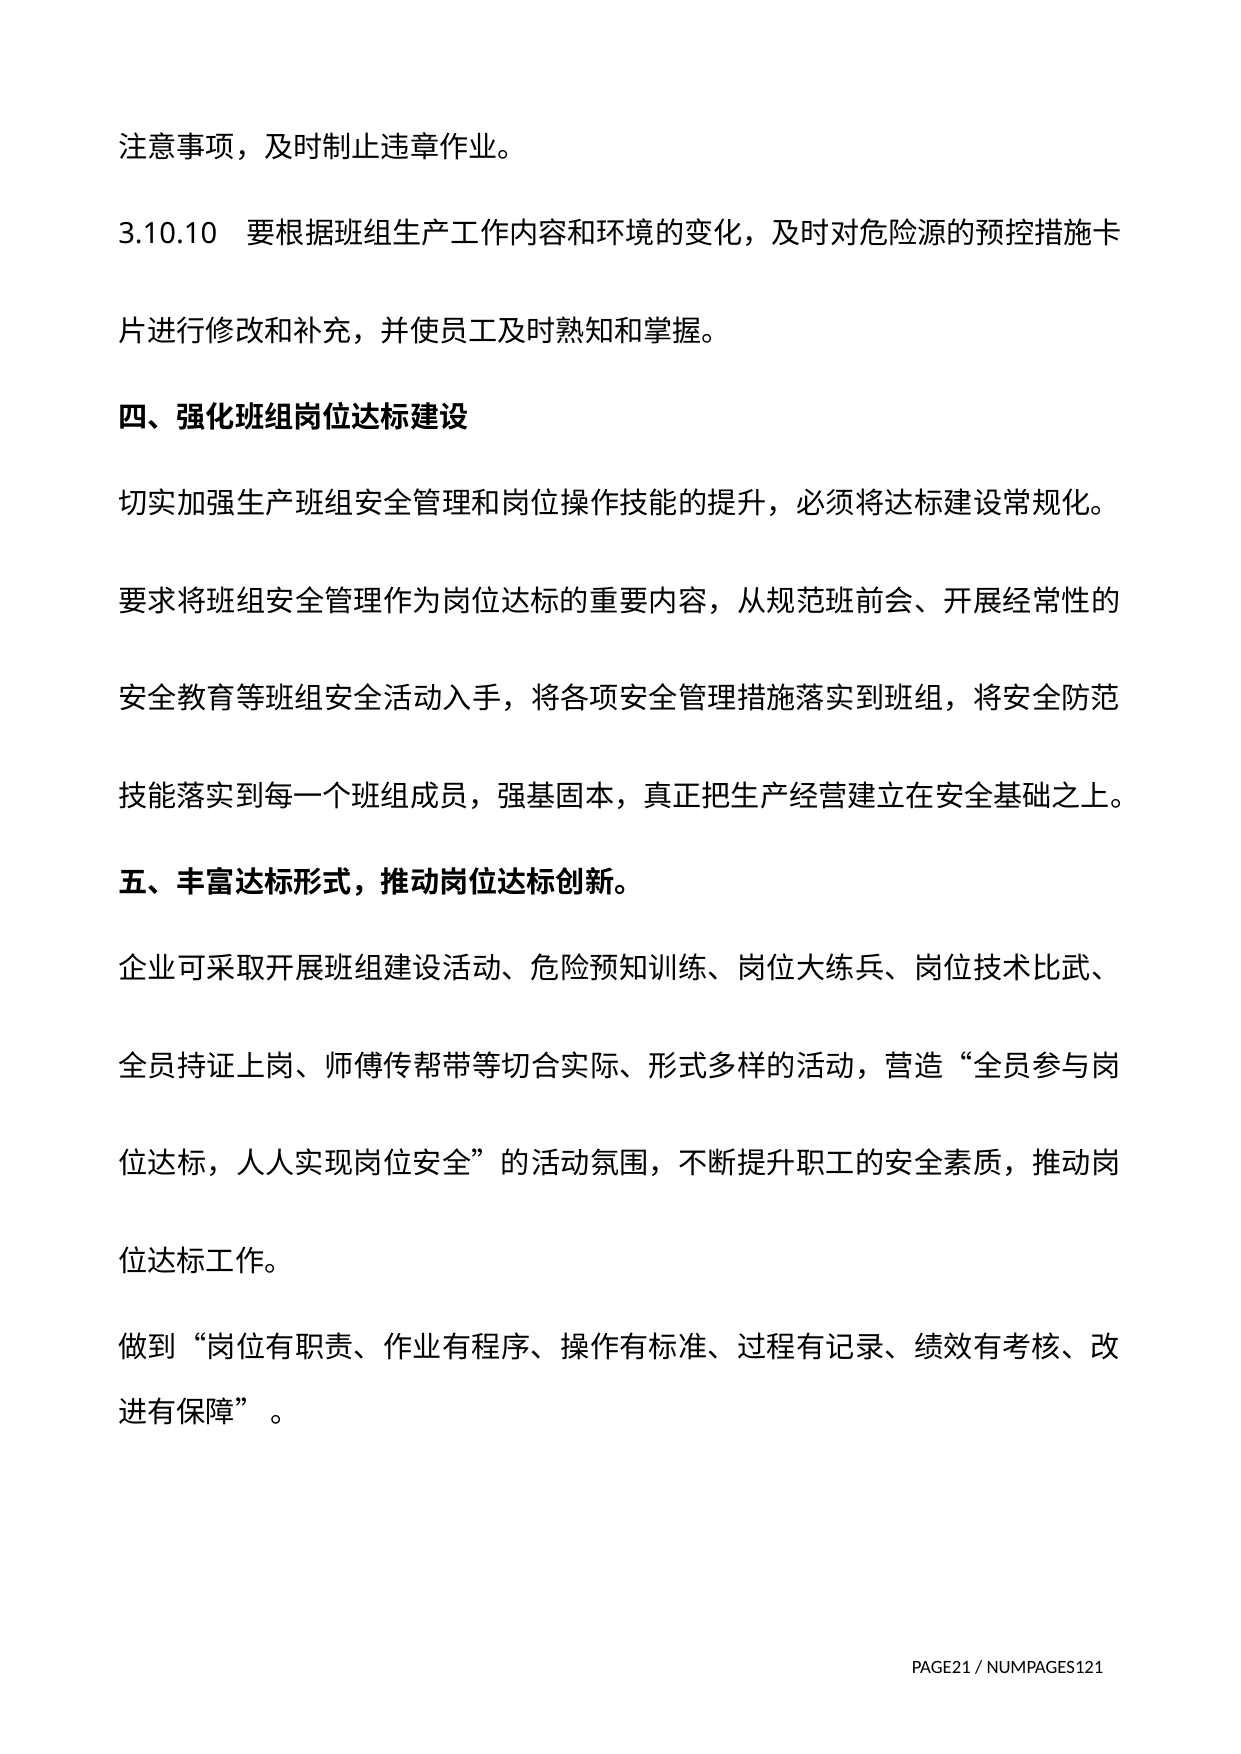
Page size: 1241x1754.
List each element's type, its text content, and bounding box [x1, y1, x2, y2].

text 企业可采取开展班组建设活动、危险预知训练、岗位大练兵、岗位技术比武、全员持证上岗、师傅传帮带等切合实际、形式多样的活动，营造“全员参与岗位达标，人人实现岗位安全”的活动氛围，不断提升职工的安全素质，推动岗位达标工作。 [118, 933, 1122, 1291]
text 切实加强生产班组安全管理和岗位操作技能的提升，必须将达标建设常规化。要求将班组安全管理作为岗位达标的重要内容，从规范班前会、开展经常性的安全教育等班组安全活动入手，将各项安全管理措施落实到班组，将安全防范技能落实到每一个班组成员，强基固本，真正把生产经营建立在安全基础之上。 [118, 468, 1122, 826]
text 3.10.10 要根据班组生产工作内容和环境的变化，及时对危险源的预控措施卡片进行修改和补充，并使员工及时熟知和掌握。 [118, 199, 1122, 361]
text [118, 112, 1122, 177]
text 五、丰富达标形式，推动岗位达标创新。 [118, 847, 1122, 912]
text 四、强化班组岗位达标建设 [118, 382, 1122, 447]
text 做到“岗位有职责、作业有程序、操作有标准、过程有记录、绩效有考核、改进有保障” 。 [118, 1312, 1122, 1442]
